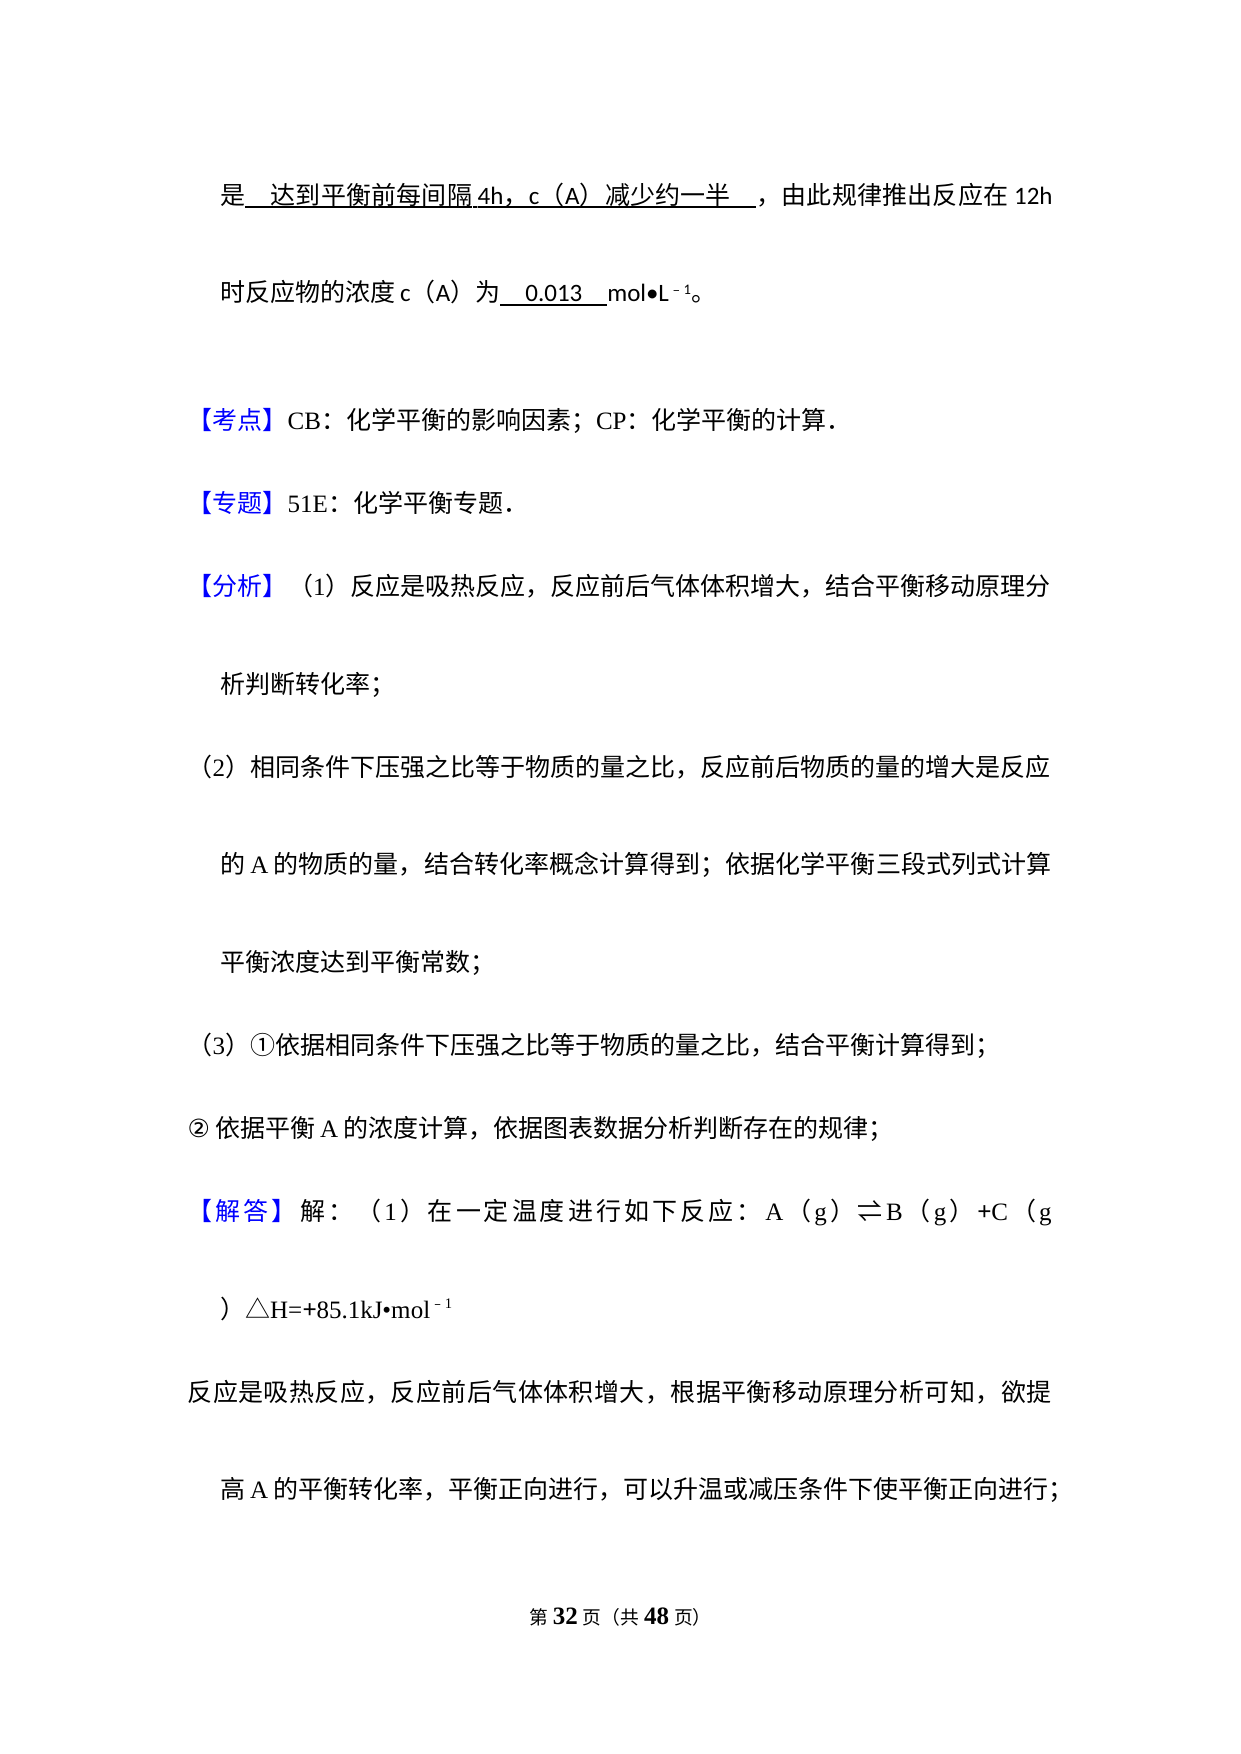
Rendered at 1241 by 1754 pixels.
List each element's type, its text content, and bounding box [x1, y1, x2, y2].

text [187, 161, 1053, 323]
text 【考点】CB：化学平衡的影响因素；CP：化学平衡的计算．菁优网版权所有 [187, 386, 1053, 451]
text 【专题】51E：化学平衡专题． [187, 469, 1053, 534]
text 反应是吸热反应，反应前后气体体积增大，根据平衡移动原理分析可知，欲提高A的平衡转化率，平衡正向进行，可以升温或减压条件下使平衡正向进行； [187, 1358, 1053, 1521]
text 【分析】（1）反应是吸热反应，反应前后气体体积增大，结合平衡移动原理分析判断转化率； [187, 552, 1053, 715]
text （3）①依据相同条件下压强之比等于物质的量之比，结合平衡计算得到； [187, 1011, 1053, 1076]
text 【解答】解：（1）在一定温度进行如下反应：A（g）⇌B（g）+C（g ）△H=+85.1kJ•mol﹣1 [187, 1177, 1053, 1340]
text ②依据平衡A的浓度计算，依据图表数据分析判断存在的规律； [187, 1094, 1053, 1159]
text （2）相同条件下压强之比等于物质的量之比，反应前后物质的量的增大是反应的A的物质的量，结合转化率概念计算得到；依据化学平衡三段式列式计算平衡浓度达到平衡常数； [187, 733, 1053, 993]
